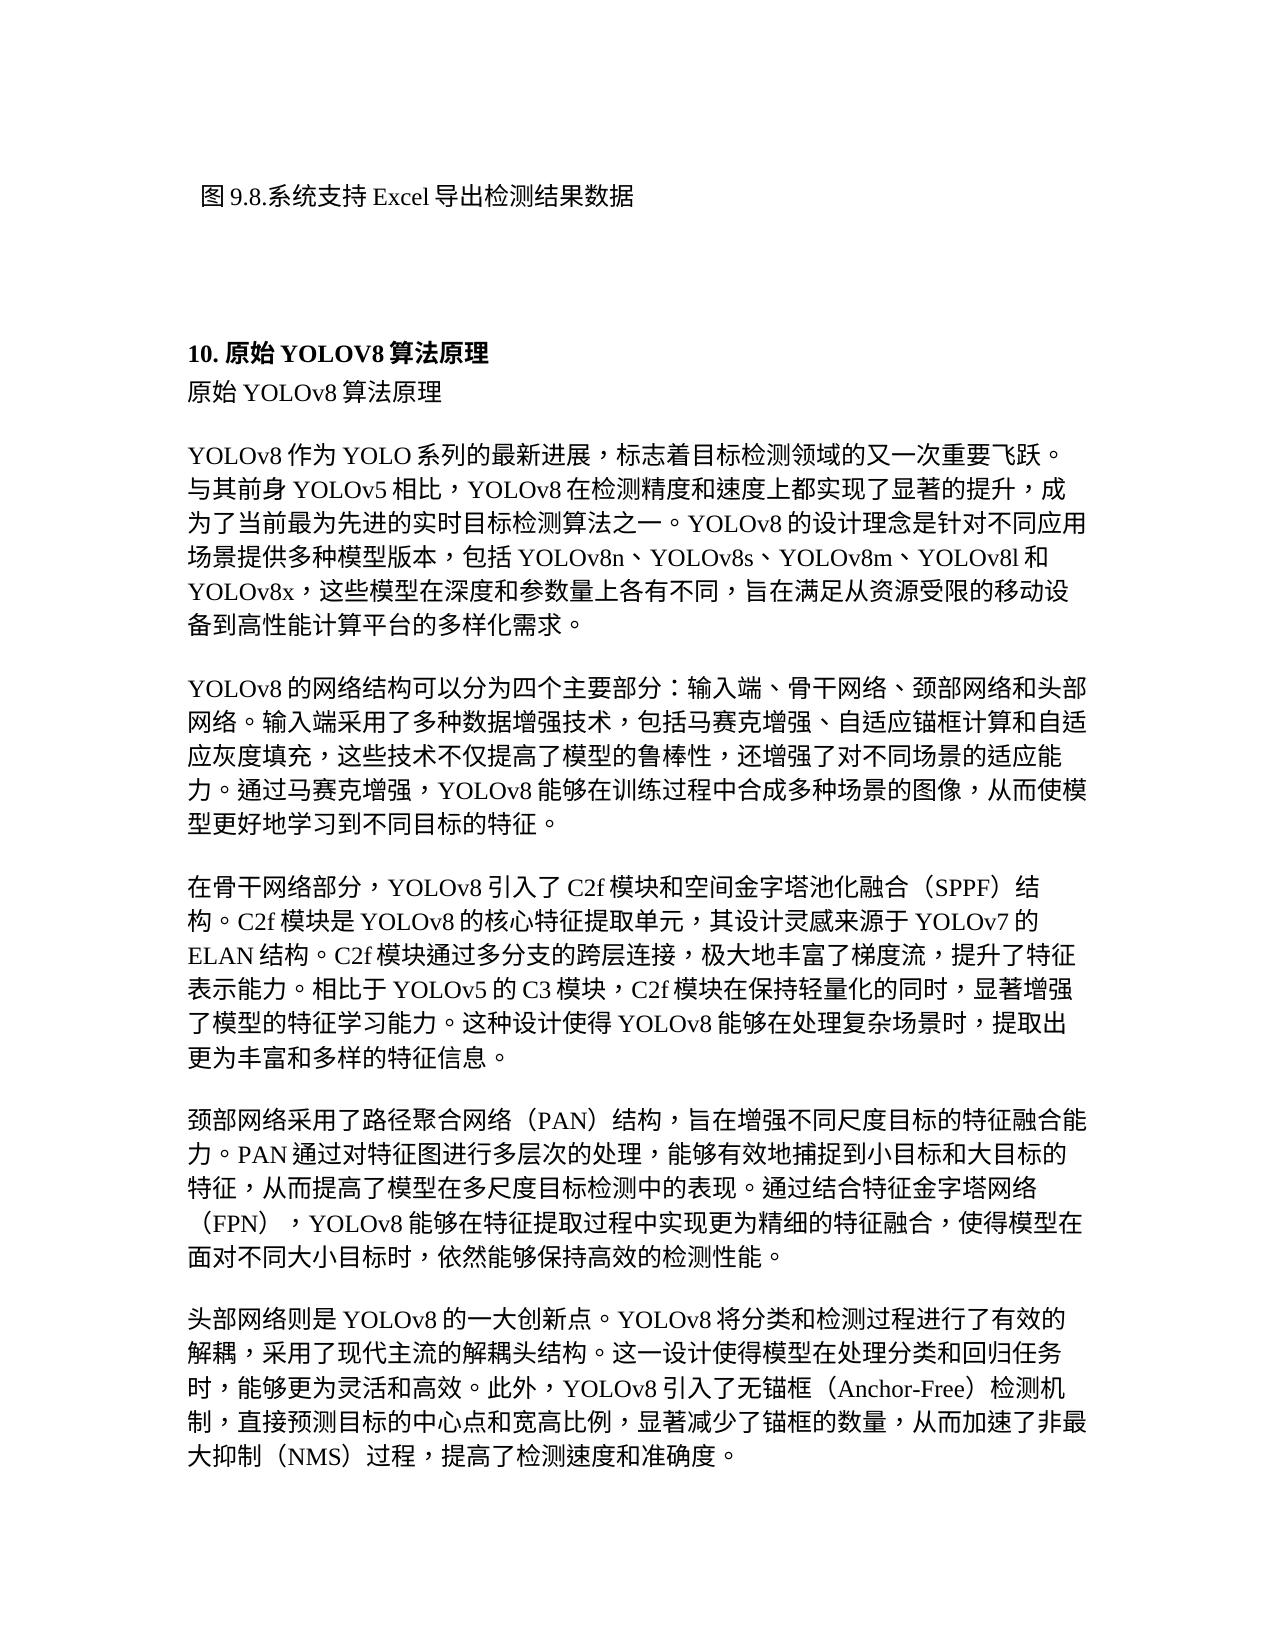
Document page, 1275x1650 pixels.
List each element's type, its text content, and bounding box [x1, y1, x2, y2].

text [187, 150, 1087, 213]
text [187, 375, 1087, 1472]
subtitle 10. 原始YOLOV8算法原理 [187, 336, 1087, 370]
